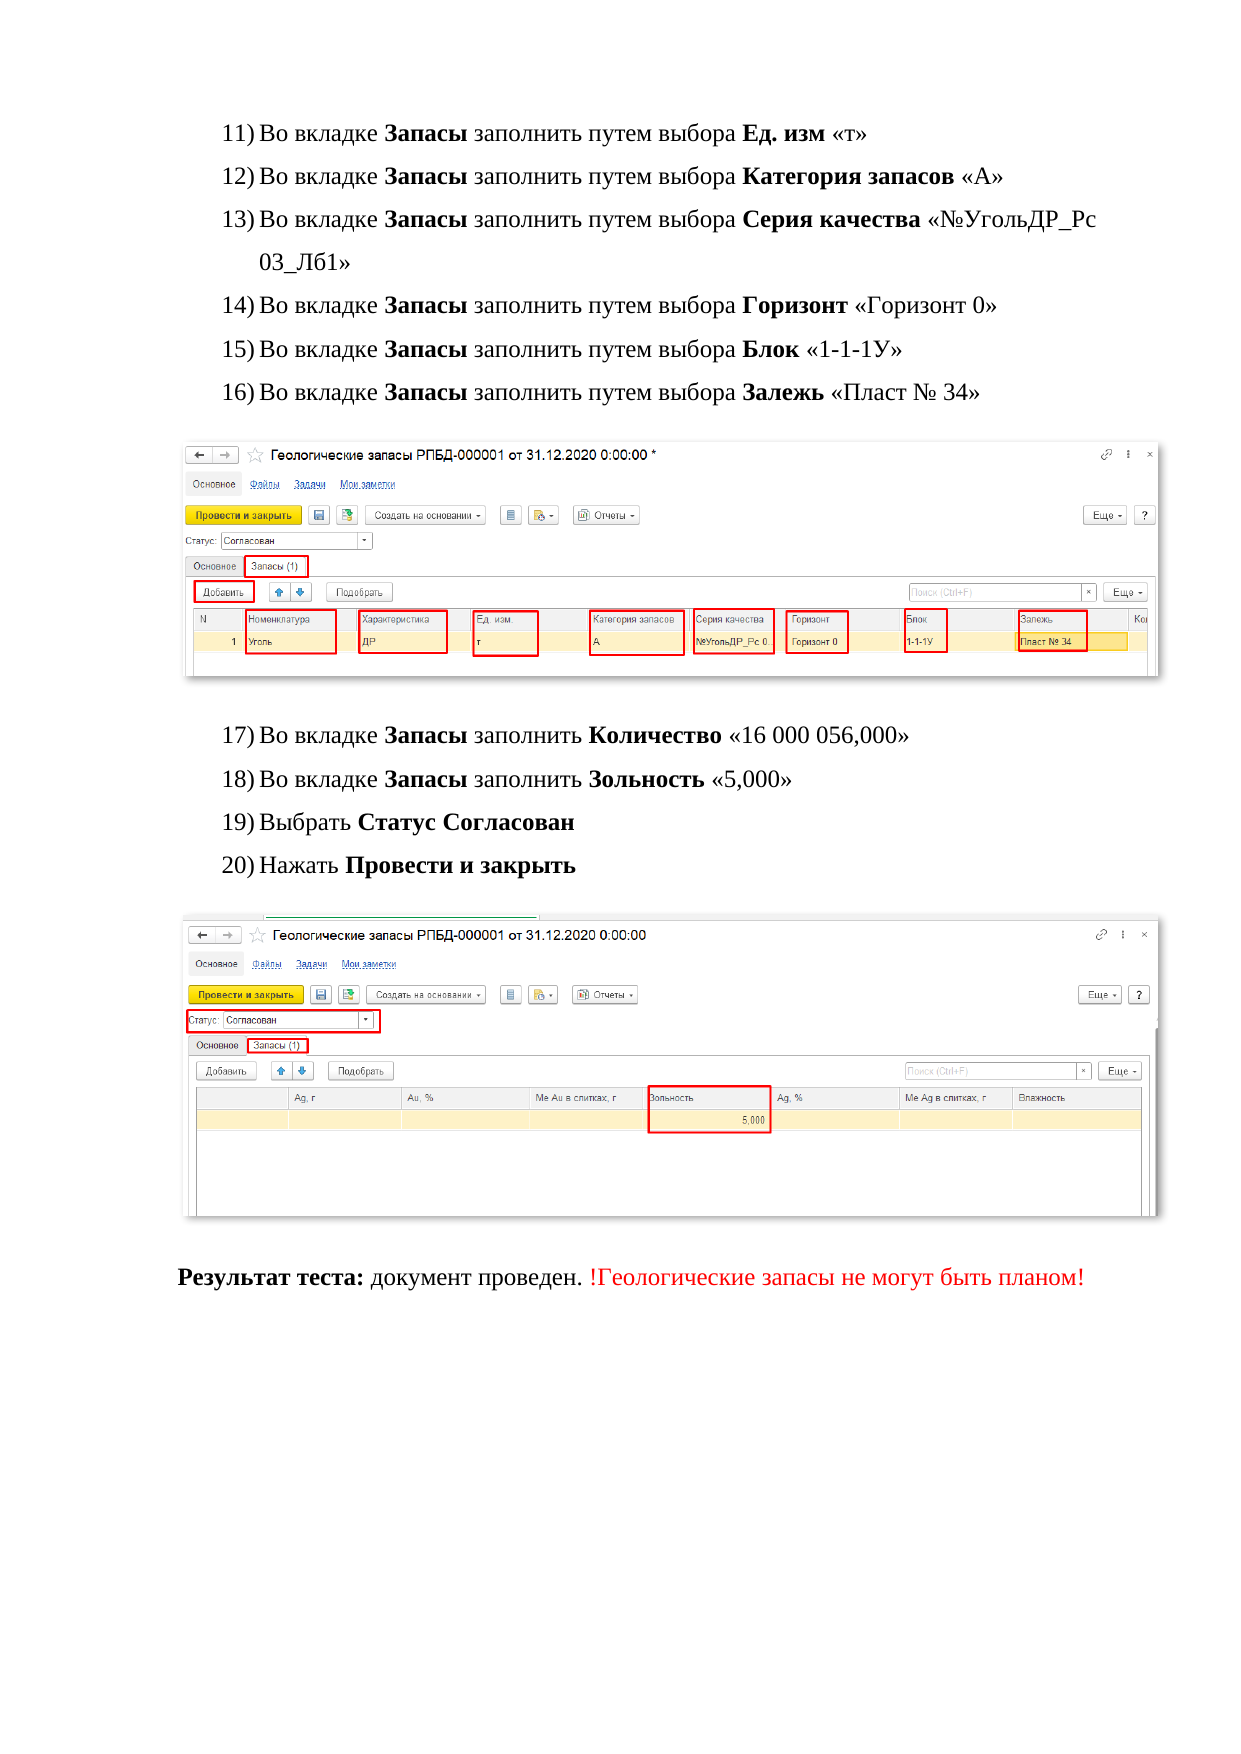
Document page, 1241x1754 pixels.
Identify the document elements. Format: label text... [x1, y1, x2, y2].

list Во вкладке Запасы заполнить путем выбора Залежь «Пласт № 34» [221, 377, 1152, 406]
list Во вкладке Запасы заполнить Количество «16 000 056,000» [221, 721, 1152, 749]
picture [183, 915, 1158, 1216]
text Результат теста: документ проведен. !Геологические запасы не могут быть планом! [177, 1262, 1152, 1291]
list Во вкладке Запасы заполнить путем выбора Ед. изм «т» [221, 118, 1152, 147]
list Нажать Провести и закрыть [221, 850, 1152, 879]
picture [183, 442, 1158, 676]
list Во вкладке Запасы заполнить Зольность «5,000» [221, 764, 1152, 792]
list Во вкладке Запасы заполнить путем выбора Блок «1-1-1У» [221, 334, 1152, 362]
list Во вкладке Запасы заполнить путем выбора Категория запасов «А» [221, 161, 1152, 190]
list Во вкладке Запасы заполнить путем выбора Серия качества «№УгольДР_Рс 03_Лб1» [221, 204, 1152, 276]
list Выбрать Статус Согласован [221, 807, 1152, 836]
list Во вкладке Запасы заполнить путем выбора Горизонт «Горизонт 0» [221, 291, 1152, 319]
